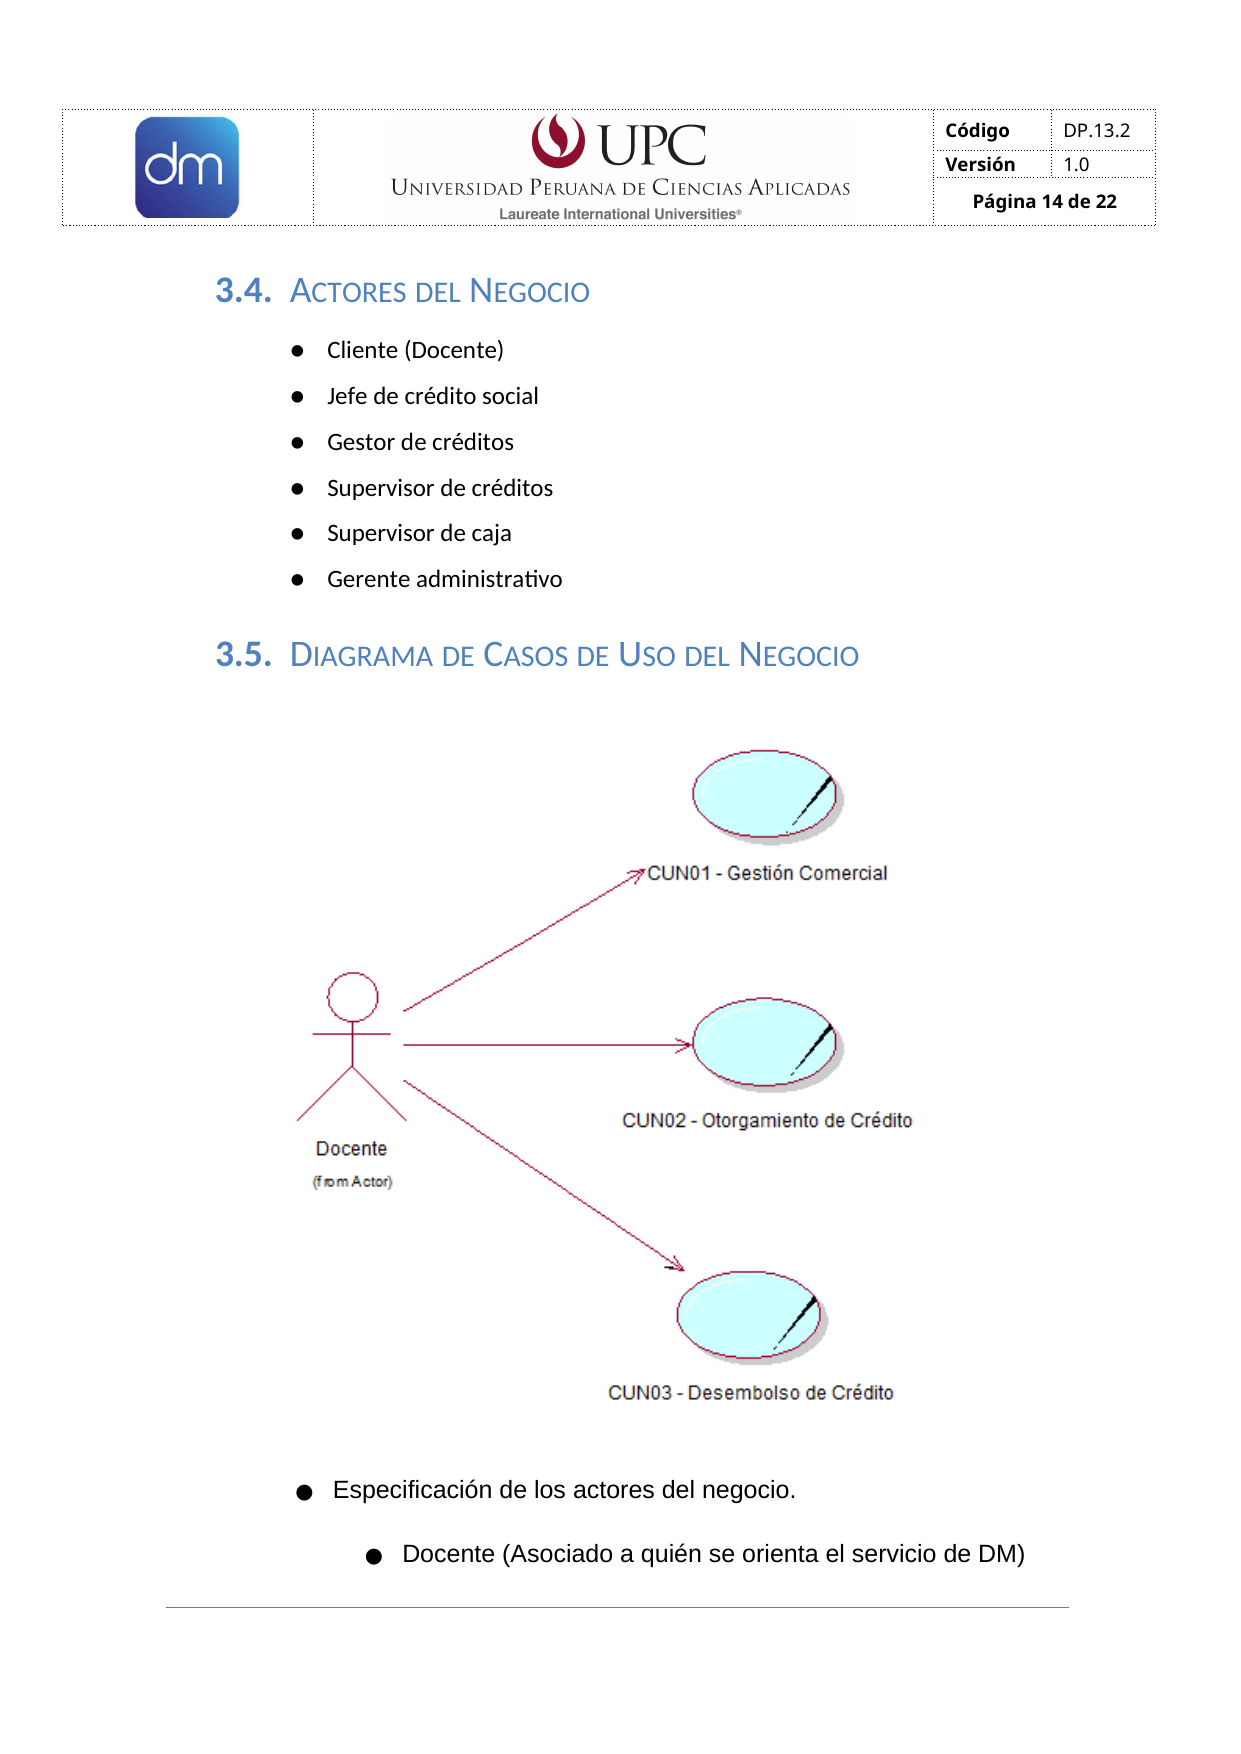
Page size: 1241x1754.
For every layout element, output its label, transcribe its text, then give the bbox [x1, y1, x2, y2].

list Supervisor de caja [289, 517, 1063, 548]
list Gerente administrativo [289, 563, 1063, 594]
list Diagrama de Casos de Uso del Negocio [215, 630, 1063, 676]
list Gestor de créditos [289, 426, 1063, 457]
picture [252, 719, 985, 1453]
list Jefe de crédito social [289, 380, 1063, 411]
picture [128, 116, 248, 218]
list Especificación de los actores del negocio. [295, 1467, 1063, 1510]
list Actores del Negocio [214, 266, 1063, 312]
list Supervisor de créditos [289, 472, 1063, 502]
list Cliente (Docente) [289, 334, 1063, 365]
list Docente (Asociado a quién se orienta el servicio de DM) [364, 1531, 1063, 1574]
picture [385, 113, 855, 225]
